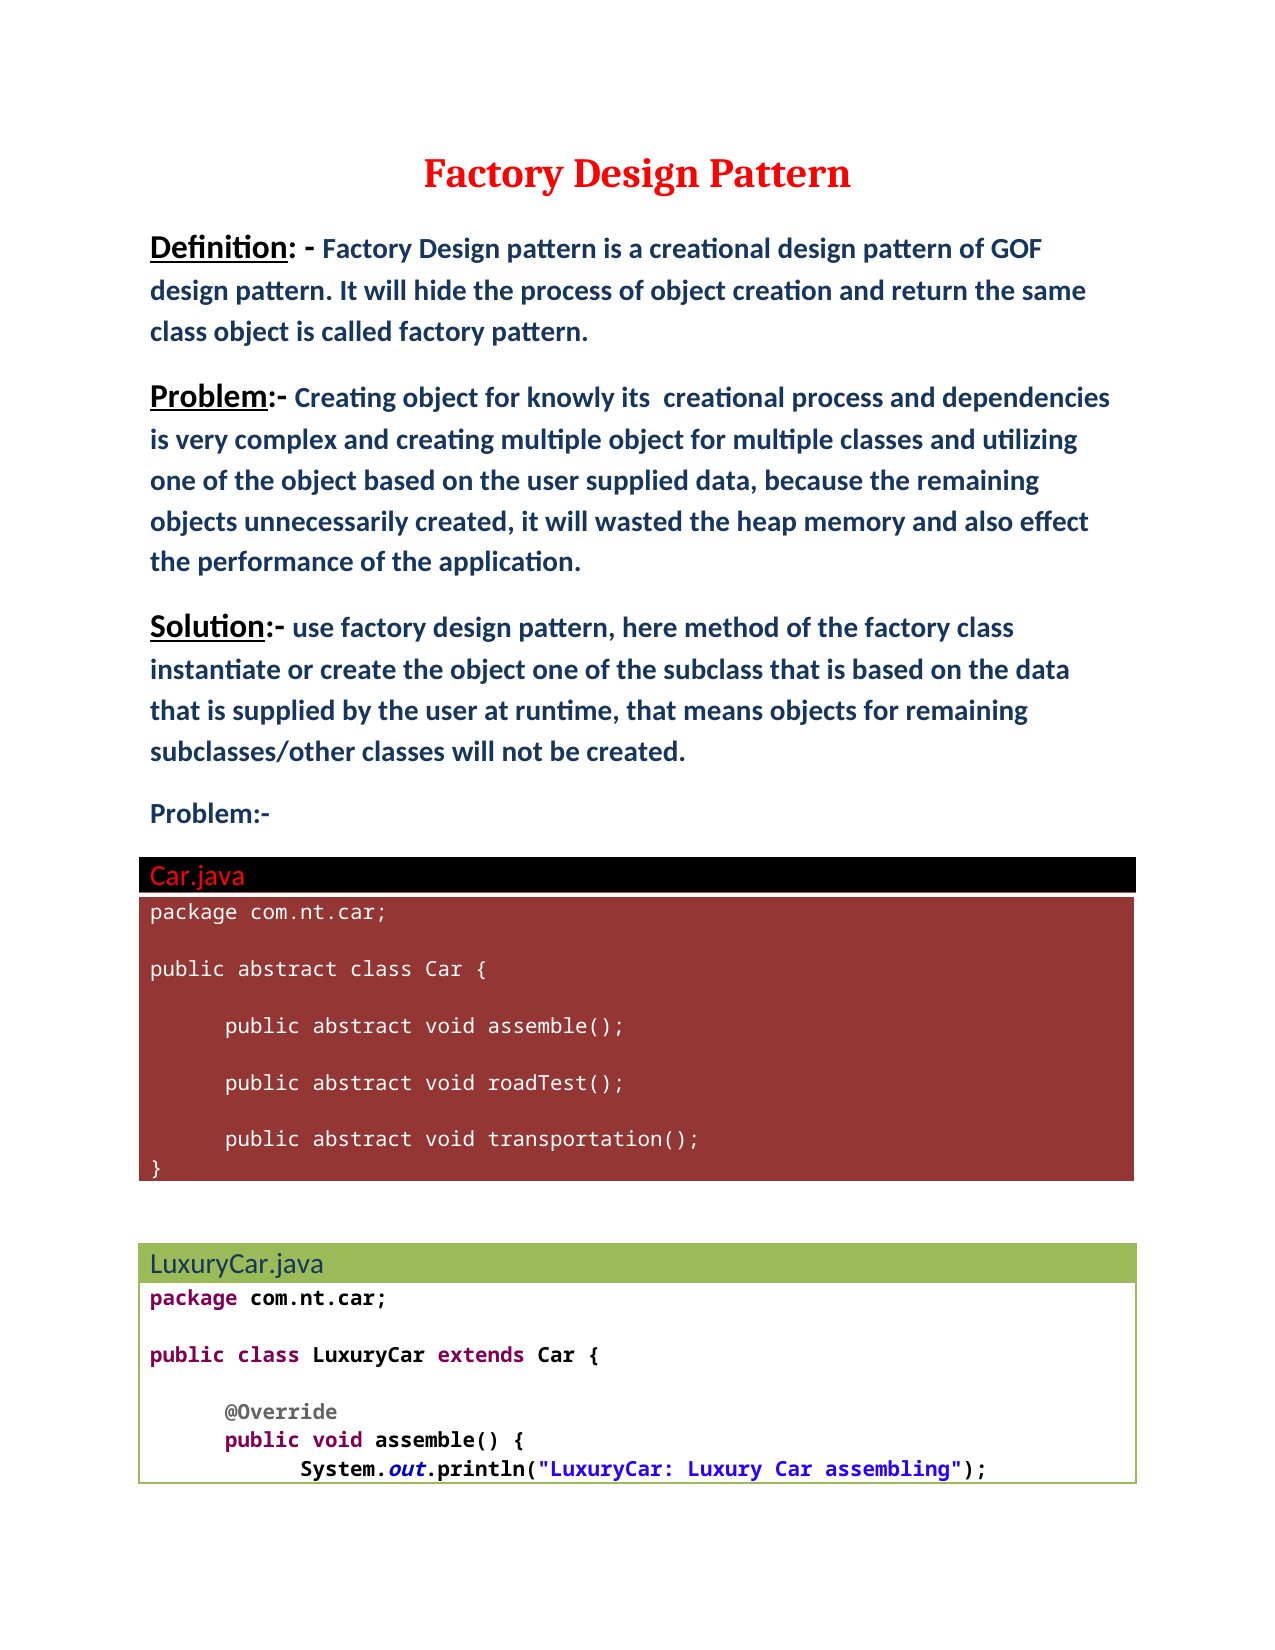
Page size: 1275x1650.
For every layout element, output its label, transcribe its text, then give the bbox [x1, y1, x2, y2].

text Problem:- [150, 795, 1125, 831]
table_cell package com.nt.car; public abstract class Car { public abstract void assemble(); public abstract void roadTest(); public abstract void transportation(); } [139, 897, 1134, 1181]
table_header LuxuryCar.java [140, 1245, 1135, 1281]
text Definition: - Factory Design pattern is a creational design pattern of GOF design pattern. It will hide the process of object creation and return the same class object is called factory pattern. [150, 226, 1125, 348]
table_header Car.java [139, 857, 1136, 892]
text Factory Design Pattern [150, 150, 1125, 198]
text Solution:- use factory design pattern, here method of the factory class instantiate or create the object one of the subclass that is based on the data that is supplied by the user at runtime, that means objects for remaining subclasses/other classes will not be created. [150, 605, 1125, 769]
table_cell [140, 1283, 1135, 1482]
text Problem:- Creating object for knowly its creational process and dependencies is very complex and creating multiple object for multiple classes and utilizing one of the object based on the user supplied data, because the remaining objects unnecessarily created, it will wasted the heap memory and also effect the performance of the application. [150, 375, 1125, 579]
